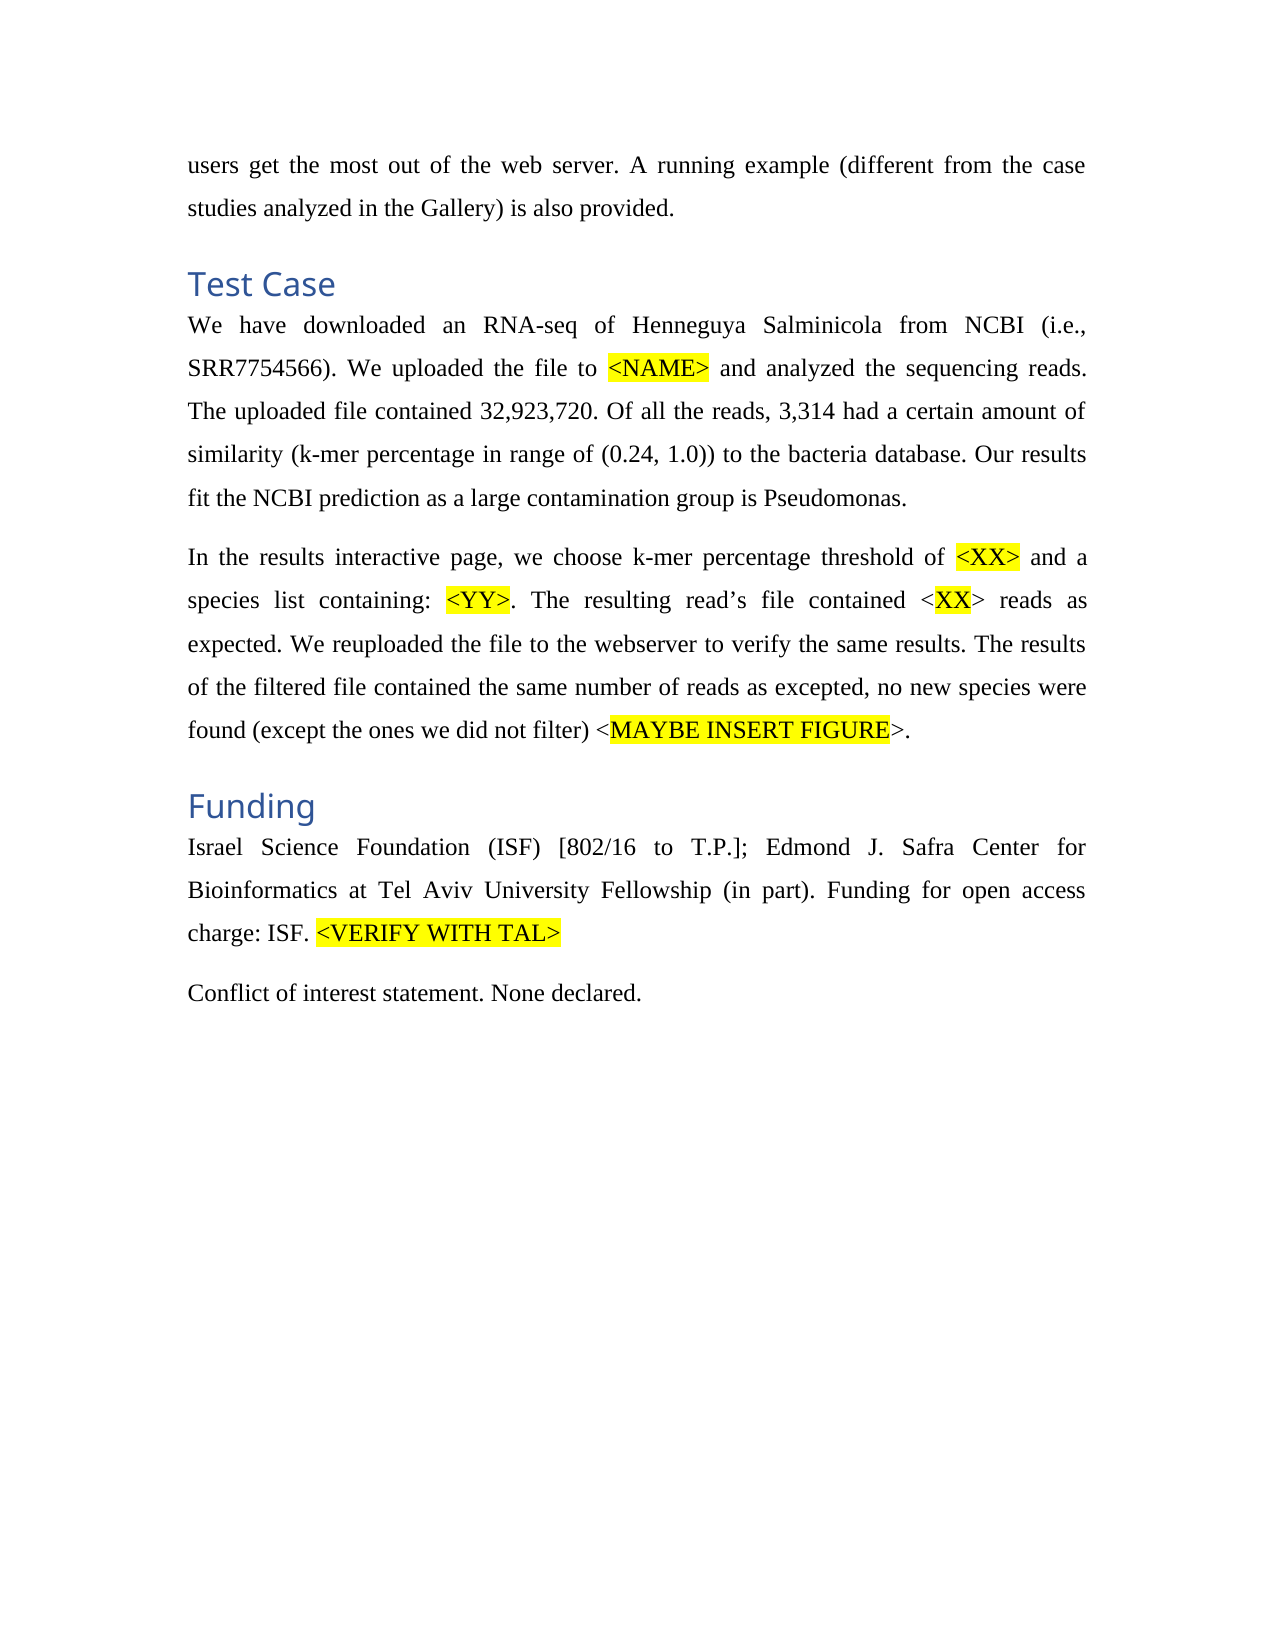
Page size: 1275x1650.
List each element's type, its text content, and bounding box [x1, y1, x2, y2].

subtitle Funding [187, 783, 1087, 828]
subtitle Test Case [187, 261, 1087, 307]
text We have downloaded an RNA-seq of Henneguya Salminicola from NCBI (i.e., SRR7754566). We uploaded the file to <NAME> and analyzed the sequencing reads. The uploaded file contained 32,923,720. Of all the reads, 3,314 had a certain amount of similarity (k-mer percentage in range of (0.24, 1.0)) to the bacteria database. Our results fit the NCBI prediction as a large contamination group is Pseudomonas. [187, 310, 1087, 511]
text Israel Science Foundation (ISF) [802/16 to T.P.]; Edmond J. Safra Center for Bioinformatics at Tel Aviv University Fellowship (in part). Funding for open access charge: ISF. <VERIFY WITH TAL> [187, 832, 1087, 947]
text Conflict of interest statement. None declared. [187, 978, 1087, 1007]
text In the results interactive page, we choose k-mer percentage threshold of <XX> and a species list containing: <YY>. The resulting read’s file contained <XX> reads as expected. We reuploaded the file to the webserver to verify the same results. The results of the filtered file contained the same number of reads as excepted, no new species were found (except the ones we did not filter) <MAYBE INSERT FIGURE>. [187, 542, 1087, 744]
